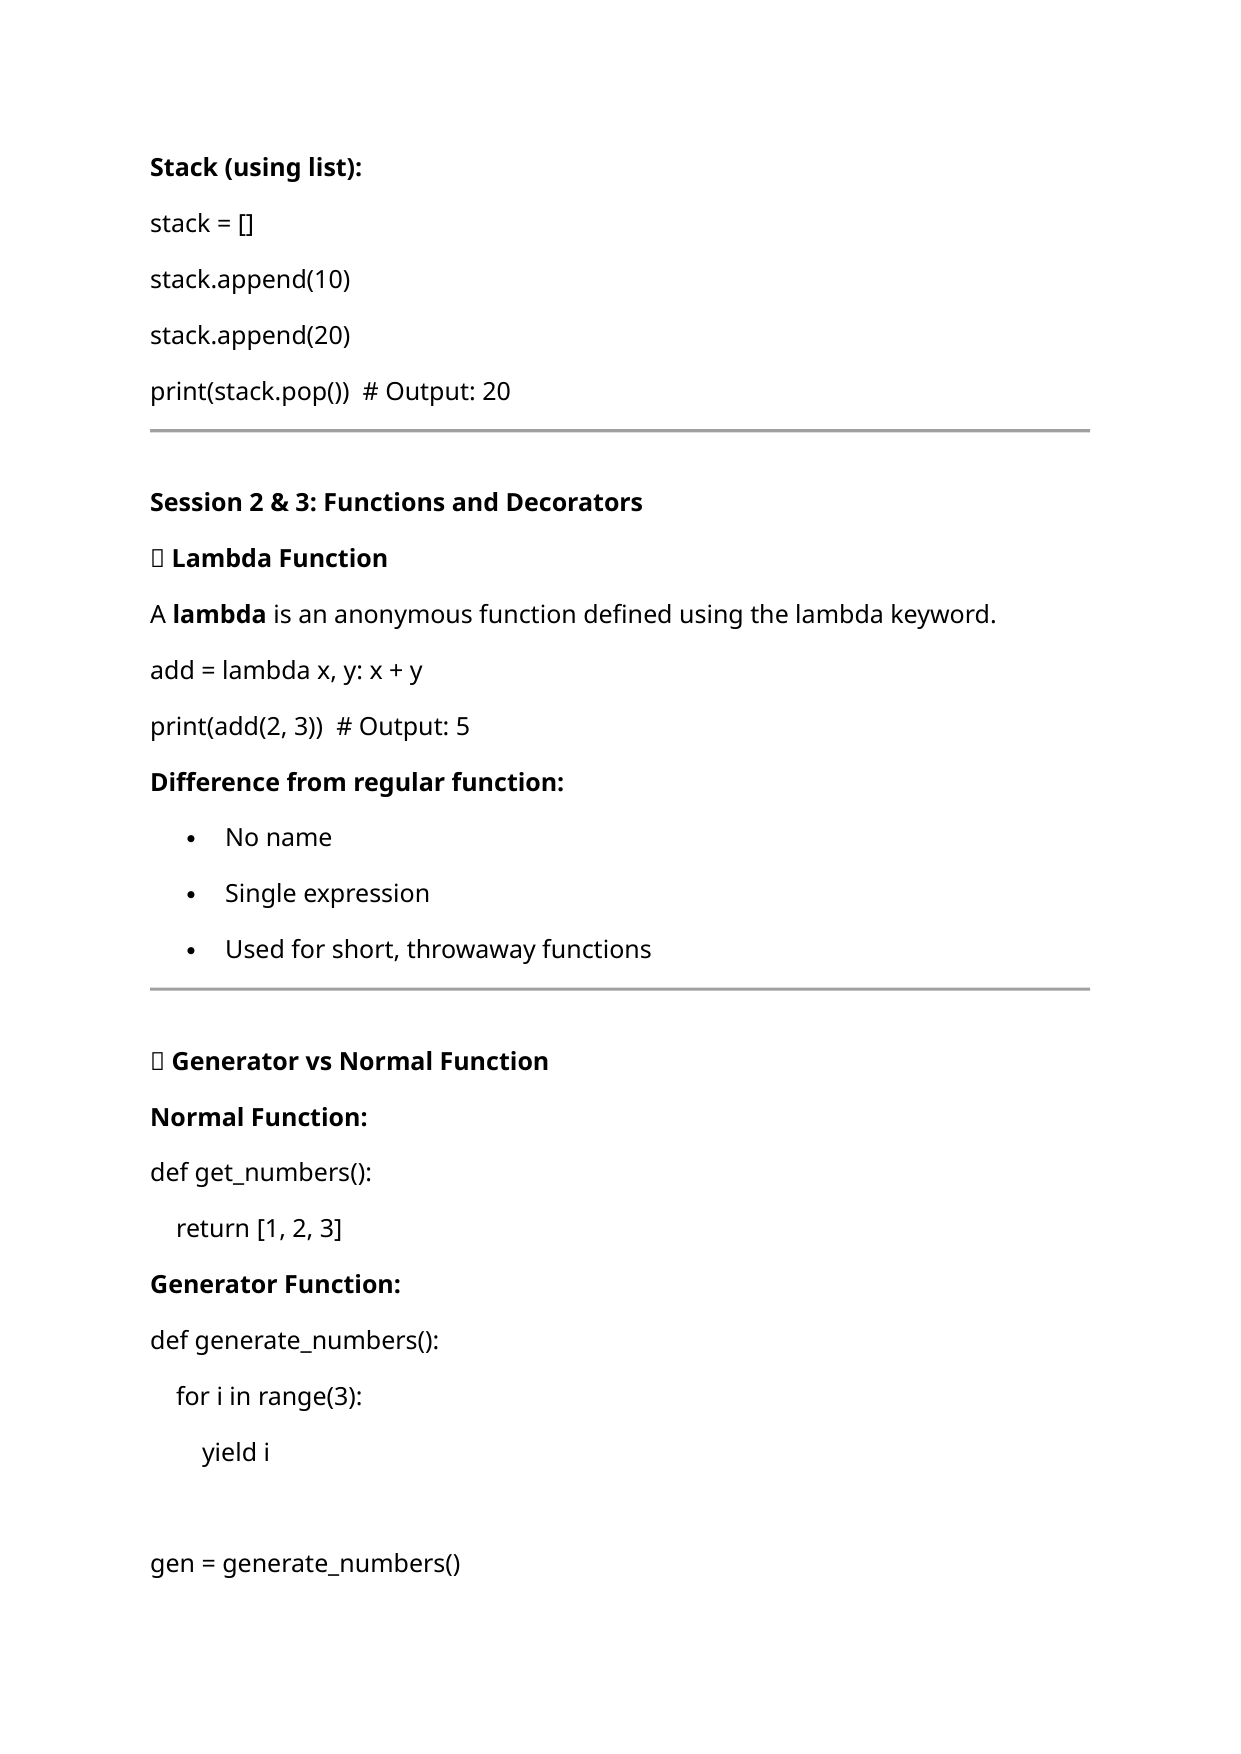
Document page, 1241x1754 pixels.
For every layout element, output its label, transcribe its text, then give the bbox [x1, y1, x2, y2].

text stack.append(10) [150, 262, 1090, 296]
text stack.append(20) [150, 317, 1090, 352]
text add = lambda x, y: x + y [150, 652, 1090, 687]
text print(add(2, 3)) # Output: 5 [150, 708, 1090, 742]
text Stack (using list): [150, 150, 1090, 184]
text Generator Function: [150, 1267, 1090, 1301]
text 🔹 Lambda Function [150, 541, 1090, 575]
text yield i [150, 1434, 1090, 1468]
list Used for short, throwaway functions [187, 932, 1090, 966]
text print(stack.pop()) # Output: 20 [150, 373, 1090, 407]
text gen = generate_numbers() [150, 1546, 1090, 1580]
text Session 2 & 3: Functions and Decorators [150, 485, 1090, 519]
text Difference from regular function: [150, 764, 1090, 798]
text return [1, 2, 3] [150, 1211, 1090, 1245]
text Normal Function: [150, 1099, 1090, 1133]
list Single expression [187, 876, 1090, 910]
list No name [187, 820, 1090, 854]
text A lambda is an anonymous function defined using the lambda keyword. [150, 597, 1090, 631]
text def generate_numbers(): [150, 1322, 1090, 1357]
text def get_numbers(): [150, 1155, 1090, 1189]
text for i in range(3): [150, 1378, 1090, 1412]
text 🔹 Generator vs Normal Function [150, 1043, 1090, 1077]
text stack = [] [150, 206, 1090, 240]
